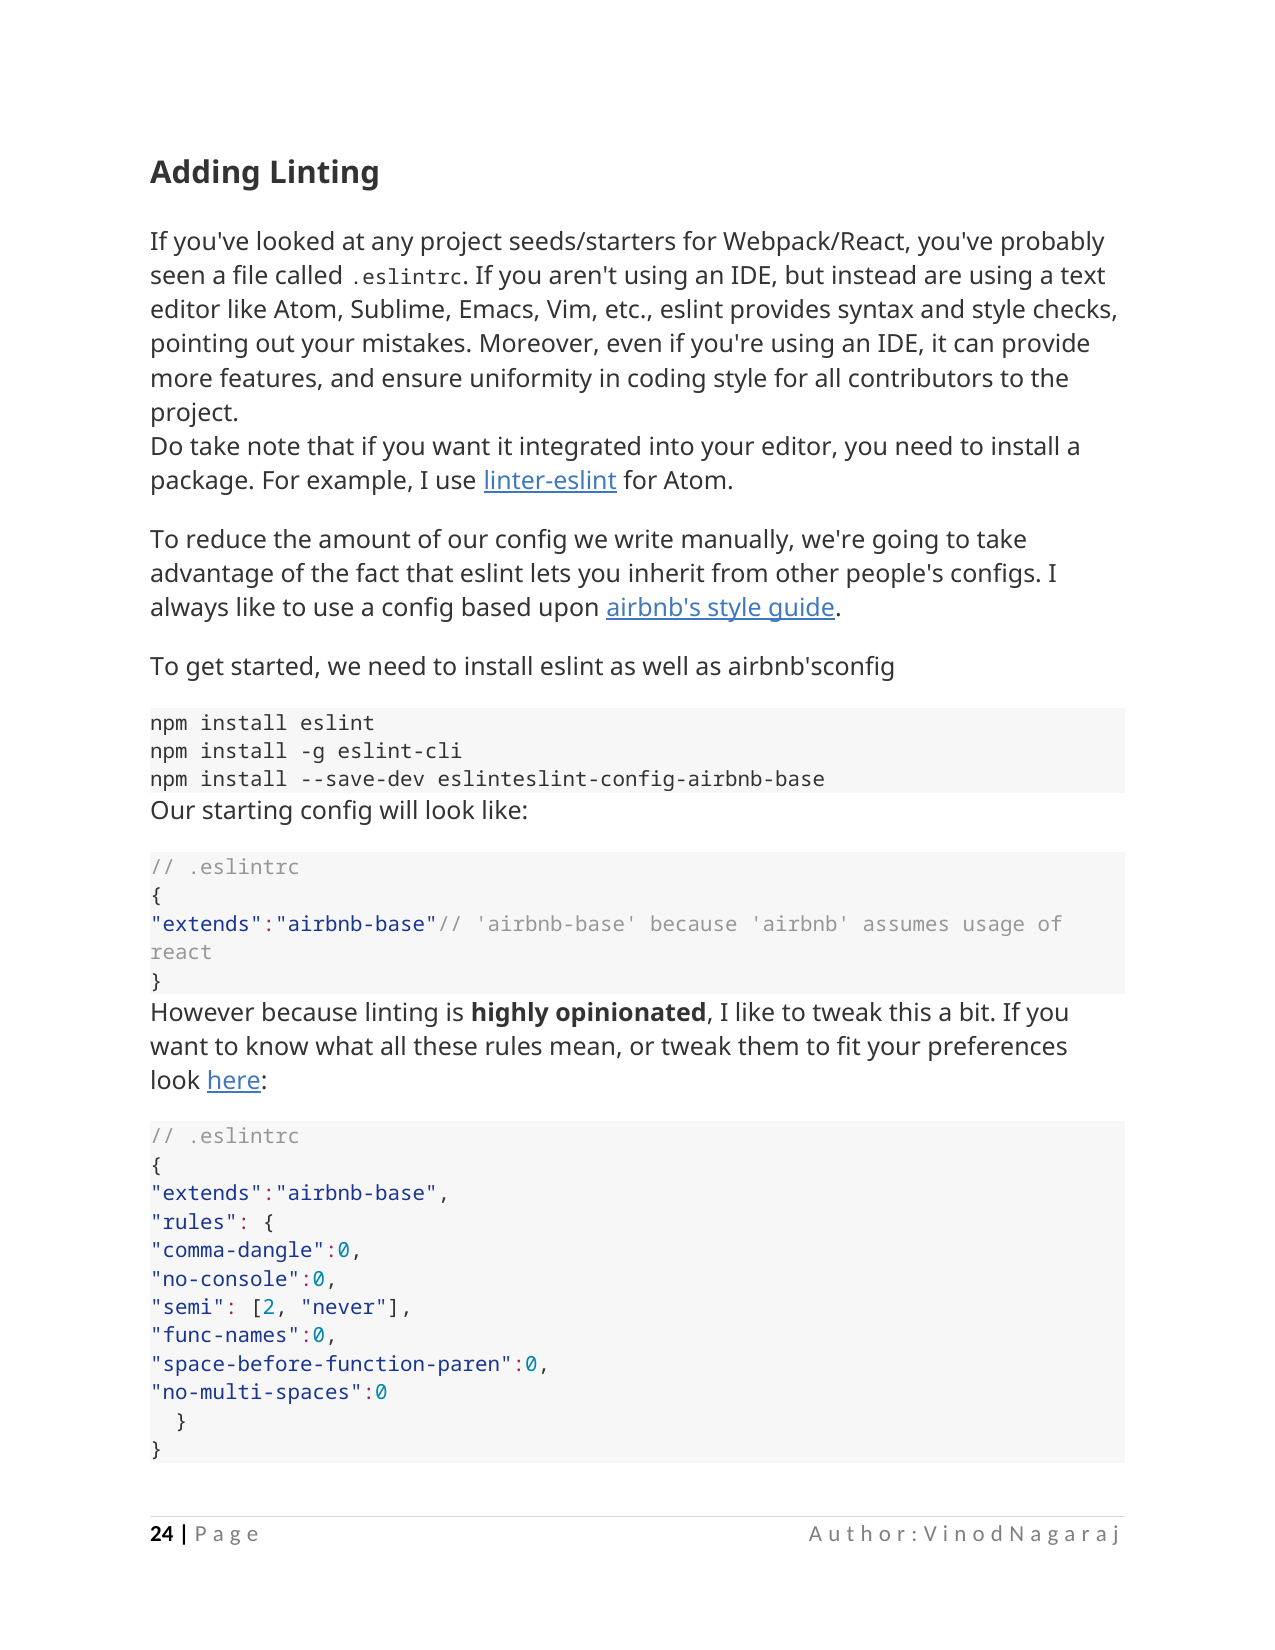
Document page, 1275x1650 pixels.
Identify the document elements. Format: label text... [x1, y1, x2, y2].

text // .eslintrc [150, 852, 1125, 881]
text Our starting config will look like: [150, 793, 1125, 827]
text } [150, 966, 1125, 994]
text } [150, 1406, 1125, 1434]
subtitle Adding Linting [150, 150, 1125, 193]
text npm install --save-dev eslinteslint-config-airbnb-base [150, 764, 1125, 793]
text npm install eslint [150, 708, 1125, 736]
text "func-names":0, [150, 1321, 1125, 1349]
text "space-before-function-paren":0, [150, 1349, 1125, 1377]
text "rules": { [150, 1207, 1125, 1235]
text "no-multi-spaces":0 [150, 1377, 1125, 1406]
text If you've looked at any project seeds/starters for Webpack/React, you've probably seen a file called .eslintrc. If you aren't using an IDE, but instead are using a text editor like Atom, Sublime, Emacs, Vim, etc., eslint provides syntax and style checks, pointing out your mistakes. Moreover, even if you're using an IDE, it can provide more features, and ensure uniformity in coding style for all contributors to the project. [150, 224, 1125, 428]
text "comma-dangle":0, [150, 1235, 1125, 1264]
text To get started, we need to install eslint as well as airbnb'sconfig [150, 649, 1125, 683]
text Do take note that if you want it integrated into your editor, you need to install a package. For example, I use linter-eslint for Atom. [150, 428, 1125, 496]
text "extends":"airbnb-base"// 'airbnb-base' because 'airbnb' assumes usage of react [150, 909, 1125, 966]
text "no-console":0, [150, 1264, 1125, 1292]
text // .eslintrc [150, 1121, 1125, 1150]
text "semi": [2, "never"], [150, 1292, 1125, 1321]
text npm install -g eslint-cli [150, 736, 1125, 764]
text To reduce the amount of our config we write manually, we're going to take advantage of the fact that eslint lets you inherit from other people's configs. I always like to use a config based upon airbnb's style guide. [150, 521, 1125, 624]
text { [150, 881, 1125, 909]
text { [150, 1150, 1125, 1178]
text "extends":"airbnb-base", [150, 1178, 1125, 1207]
text } [150, 1434, 1125, 1463]
text However because linting is highly opinionated, I like to tweak this a bit. If you want to know what all these rules mean, or tweak them to fit your preferences look here: [150, 994, 1125, 1096]
